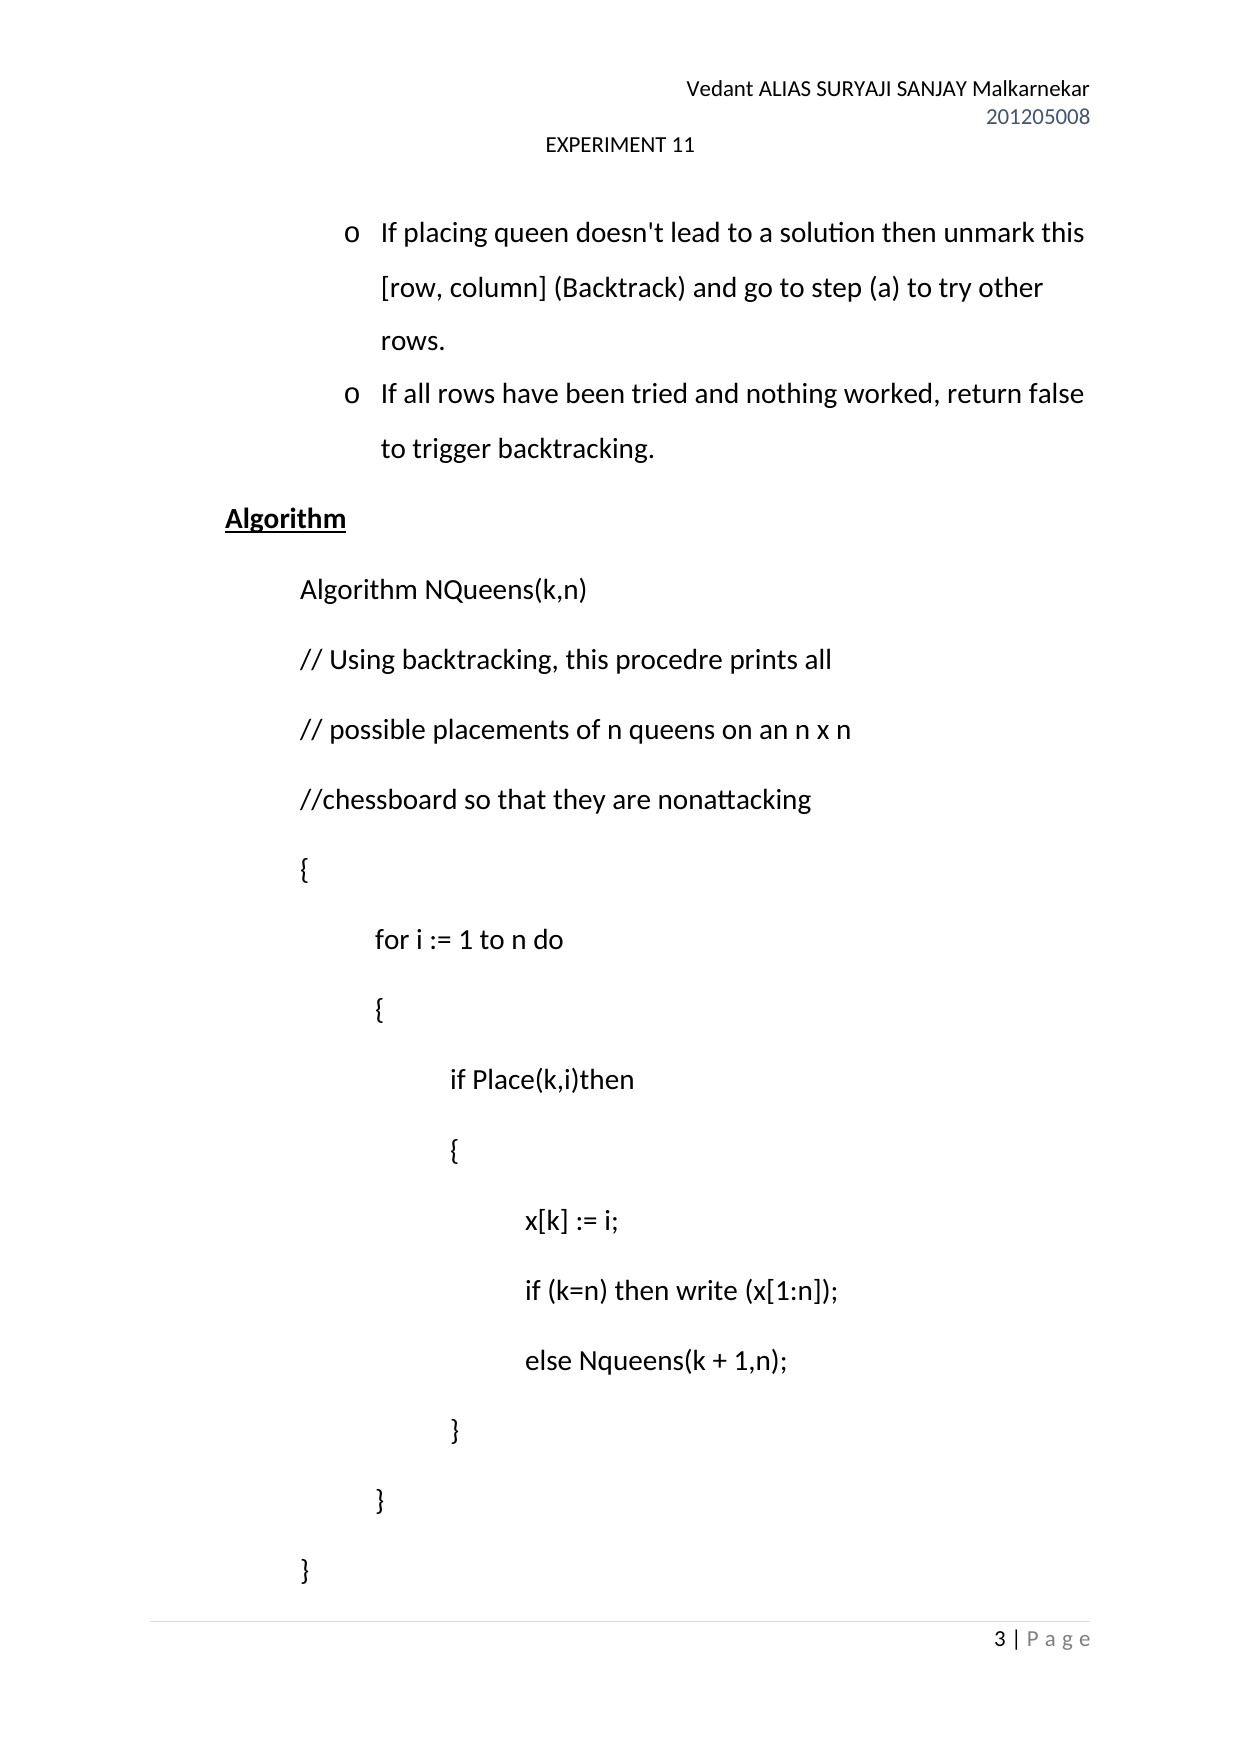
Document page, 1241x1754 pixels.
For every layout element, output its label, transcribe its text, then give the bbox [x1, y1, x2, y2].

text { [225, 991, 1090, 1027]
list If placing queen doesn't lead to a solution then unmark this [row, column] (Backtrack) and go to step (a) to try other rows. [343, 214, 1090, 358]
text if (k=n) then write (x[1:n]); [225, 1272, 1090, 1307]
text Algorithm NQueens(k,n) [225, 571, 1090, 606]
text // possible placements of n queens on an n x n [225, 711, 1090, 747]
text Algorithm [150, 501, 1090, 536]
text } [225, 1552, 1090, 1588]
text else Nqueens(k + 1,n); [225, 1342, 1090, 1377]
text { [225, 851, 1090, 887]
list If all rows have been tried and nothing worked, return false to trigger backtracking. [343, 376, 1090, 466]
text { [225, 1132, 1090, 1167]
text //chessboard so that they are nonattacking [225, 781, 1090, 817]
text for i := 1 to n do [225, 921, 1090, 957]
text x[k] := i; [225, 1202, 1090, 1237]
text // Using backtracking, this procedre prints all [225, 641, 1090, 676]
text if Place(k,i)then [225, 1061, 1090, 1097]
text } [225, 1412, 1090, 1448]
text } [225, 1482, 1090, 1518]
